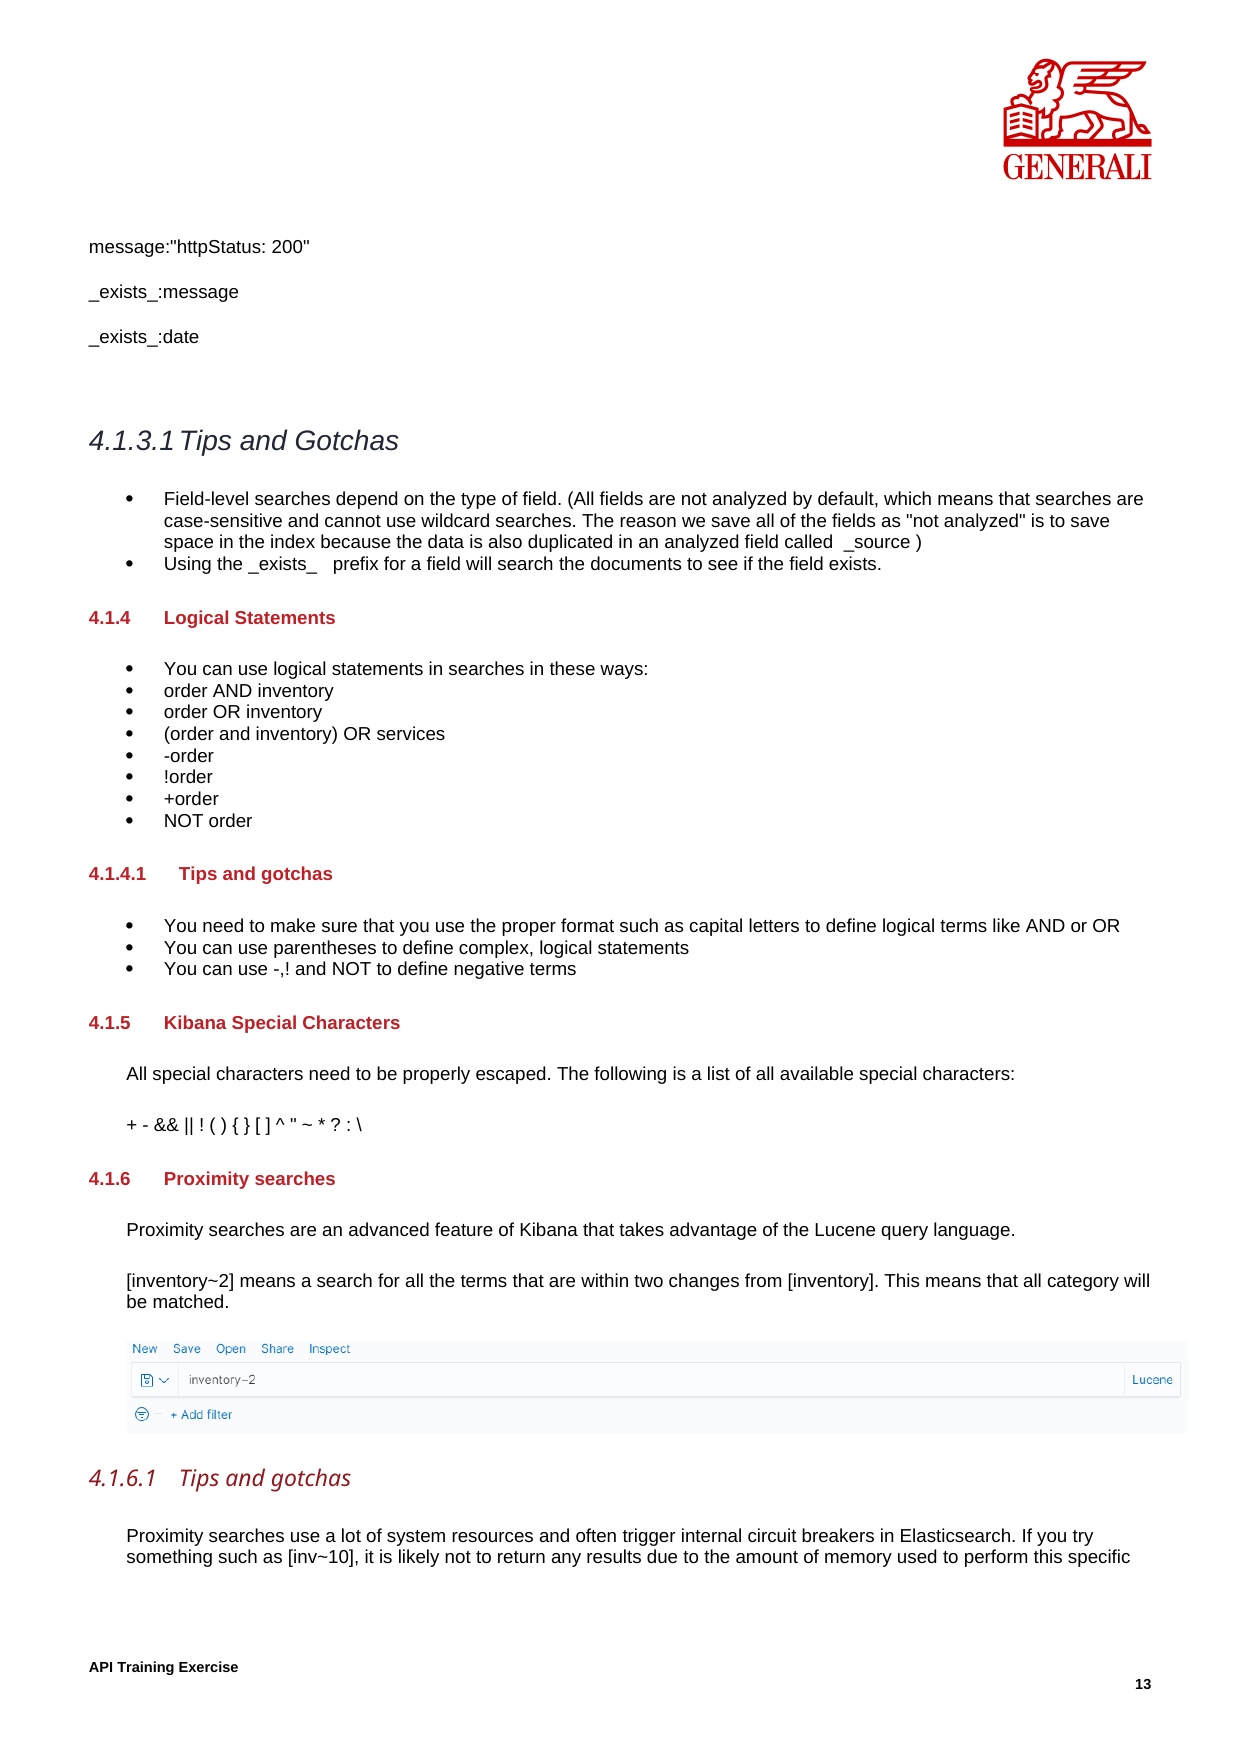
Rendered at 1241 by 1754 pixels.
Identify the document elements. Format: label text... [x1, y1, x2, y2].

text All special characters need to be properly escaped. The following is a list of all available special characters: [126, 1063, 1152, 1085]
list You can use logical statements in searches in these ways: [126, 658, 1152, 679]
text [inventory~2] means a search for all the terms that are within two changes from [inventory]. This means that all category will be matched. [126, 1269, 1152, 1313]
list -order [126, 744, 1152, 766]
list !order [126, 766, 1152, 788]
text _exists_:date [89, 326, 1152, 348]
subtitle Tips and Gotchas [89, 424, 1152, 456]
text Proximity searches are an advanced feature of Kibana that takes advantage of the Lucene query language. [126, 1219, 1152, 1240]
list You need to make sure that you use the proper format such as capital letters to define logical terms like AND or OR [126, 915, 1152, 937]
text + - && || ! ( ) { } [ ] ^ " ~ * ? : \ [126, 1114, 1152, 1136]
list NOT order [126, 809, 1152, 831]
text _exists_:message [89, 281, 1152, 303]
list order OR inventory [126, 701, 1152, 723]
subtitle Tips and gotchas [89, 1461, 1152, 1493]
list You can use parentheses to define complex, logical statements [126, 937, 1152, 958]
list Field-level searches depend on the type of field. (All fields are not analyzed by default, which means that searches are case-sensitive and cannot use wildcard searches. The reason we save all of the fields as "not analyzed" is to save space in the index because the data is also duplicated in an analyzed field called _source ) [126, 488, 1152, 553]
picture [944, 0, 1240, 237]
subtitle Proximity searches [89, 1167, 1152, 1190]
list Using the _exists_ prefix for a field will search the documents to see if the field exists. [126, 553, 1152, 574]
text message:"httpStatus: 200" [89, 236, 1152, 258]
list order AND inventory [126, 679, 1152, 701]
subtitle Tips and gotchas [89, 862, 1152, 884]
picture [126, 1341, 1189, 1433]
subtitle Logical Statements [89, 606, 1152, 629]
list +order [126, 788, 1152, 809]
list You can use -,! and NOT to define negative terms [126, 958, 1152, 980]
subtitle Kibana Special Characters [89, 1011, 1152, 1034]
list (order and inventory) OR services [126, 723, 1152, 744]
